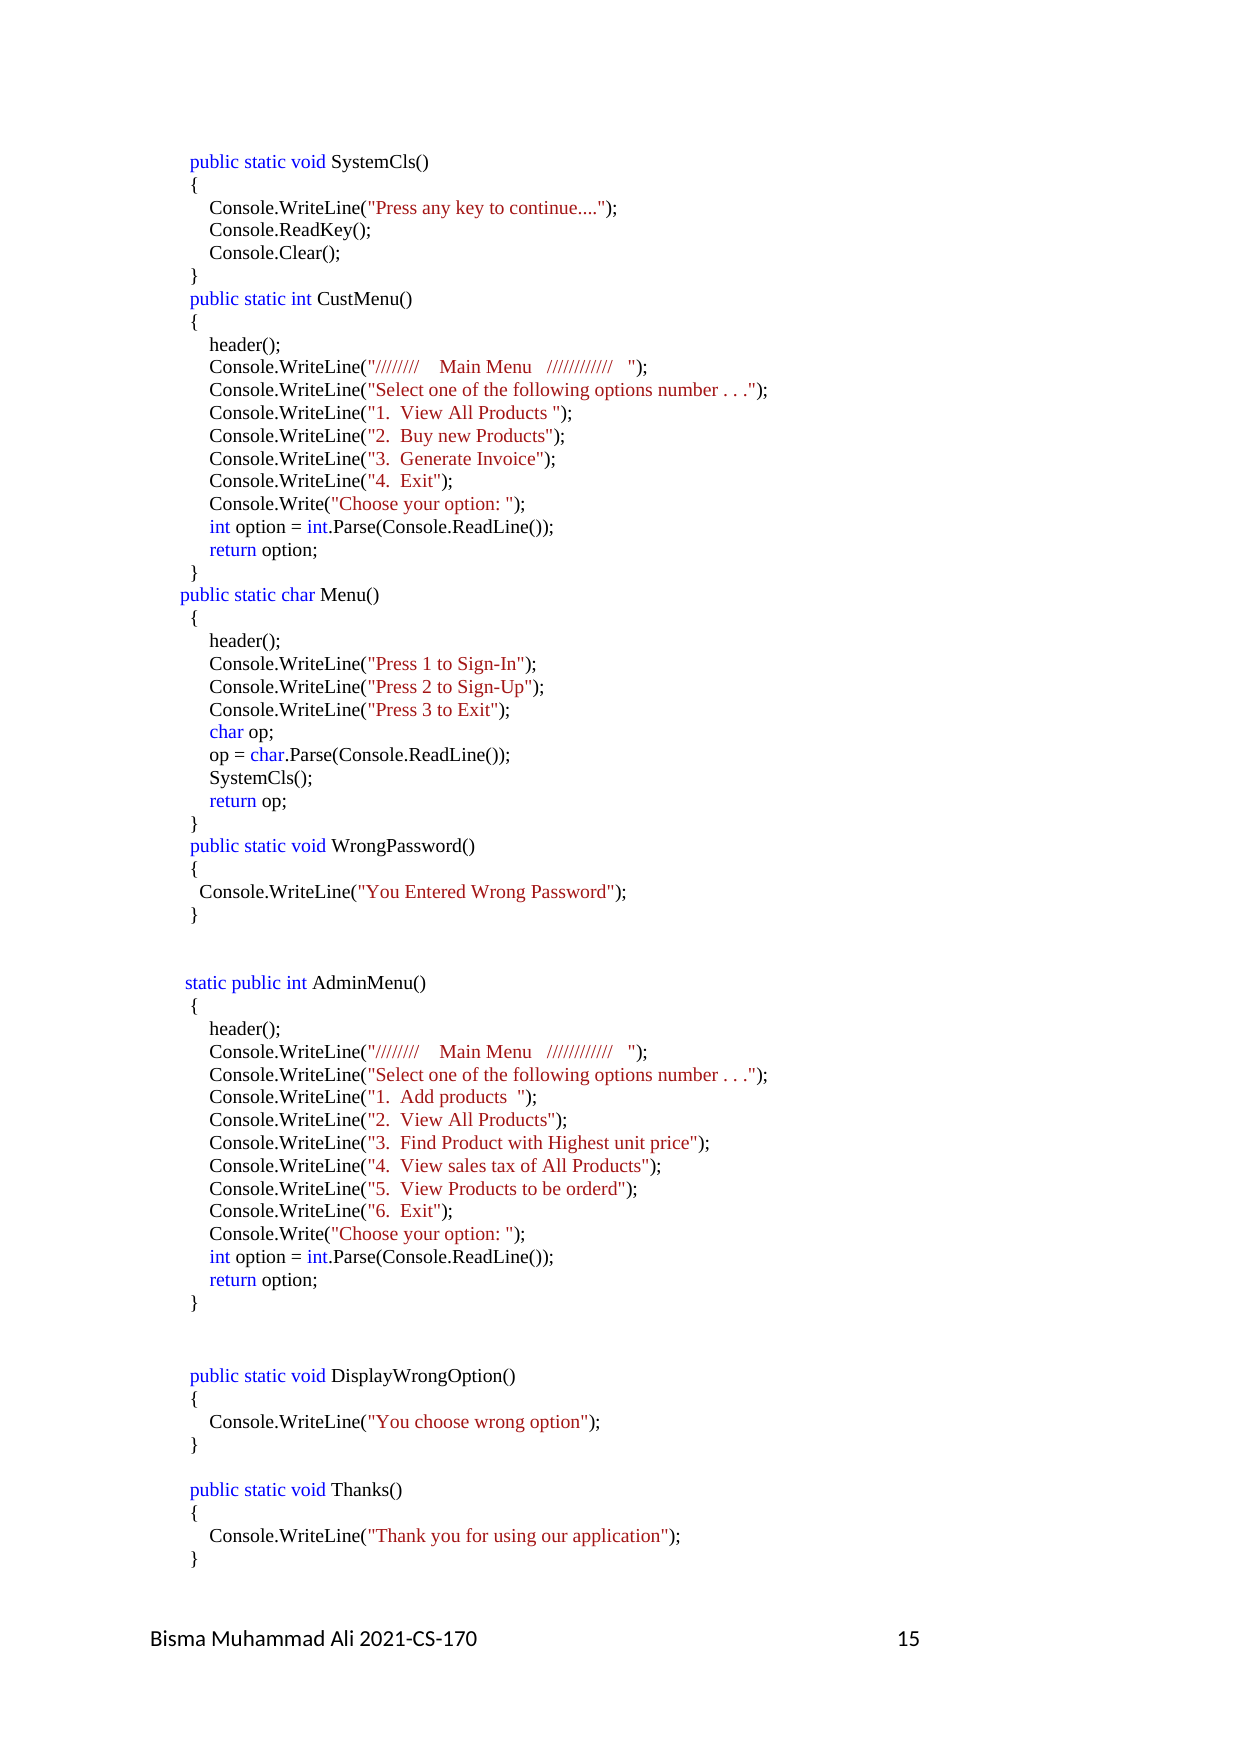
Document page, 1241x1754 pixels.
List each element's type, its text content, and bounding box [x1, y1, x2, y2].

text { [150, 606, 1090, 629]
text public static void Thanks() [150, 1478, 1090, 1501]
text int option = int.Parse(Console.ReadLine()); [150, 515, 1090, 538]
text } [150, 561, 1090, 583]
text char op; [150, 720, 1090, 743]
text Console.WriteLine("2. Buy new Products"); [150, 424, 1090, 447]
text } [150, 1291, 1090, 1313]
text Console.WriteLine("Press 1 to Sign-In"); [150, 652, 1090, 675]
text Console.WriteLine("2. View All Products"); [150, 1108, 1090, 1131]
text public static void SystemCls() [150, 150, 1090, 173]
text return option; [150, 538, 1090, 561]
text header(); [150, 629, 1090, 652]
text Console.WriteLine("Select one of the following options number . . ."); [150, 1062, 1090, 1085]
text Console.WriteLine("//////// Main Menu //////////// "); [150, 1040, 1090, 1062]
text { [150, 1387, 1090, 1410]
text Console.WriteLine("3. Find Product with Highest unit price"); [150, 1131, 1090, 1154]
text public static void DisplayWrongOption() [150, 1364, 1090, 1387]
text Console.ReadKey(); [150, 218, 1090, 241]
text { [150, 310, 1090, 332]
text Console.WriteLine("Press any key to continue...."); [150, 196, 1090, 218]
text Console.WriteLine("3. Generate Invoice"); [150, 447, 1090, 469]
text Console.WriteLine("5. View Products to be orderd"); [150, 1177, 1090, 1199]
text { [150, 994, 1090, 1017]
text Console.WriteLine("Select one of the following options number . . ."); [150, 378, 1090, 401]
text Console.WriteLine("4. Exit"); [150, 469, 1090, 492]
text Console.WriteLine("//////// Main Menu //////////// "); [150, 355, 1090, 378]
text Console.WriteLine("6. Exit"); [150, 1199, 1090, 1222]
text Console.WriteLine("4. View sales tax of All Products"); [150, 1154, 1090, 1177]
text header(); [150, 1017, 1090, 1040]
text } [150, 903, 1090, 926]
text Console.WriteLine("Press 3 to Exit"); [150, 697, 1090, 720]
text header(); [150, 332, 1090, 355]
text } [150, 1433, 1090, 1456]
text { [150, 1501, 1090, 1524]
text return option; [150, 1268, 1090, 1291]
text public static char Menu() [150, 583, 1090, 606]
text Console.WriteLine("Thank you for using our application"); [150, 1524, 1090, 1547]
text public static int CustMenu() [150, 287, 1090, 310]
text Console.Write("Choose your option: "); [150, 1222, 1090, 1245]
text Console.WriteLine("You choose wrong option"); [150, 1410, 1090, 1433]
text Console.Clear(); [150, 241, 1090, 264]
text Console.WriteLine("1. View All Products "); [150, 401, 1090, 424]
text Console.WriteLine("You Entered Wrong Password"); [150, 880, 1090, 903]
text op = char.Parse(Console.ReadLine()); [150, 743, 1090, 766]
text return op; [150, 789, 1090, 812]
text int option = int.Parse(Console.ReadLine()); [150, 1245, 1090, 1268]
text { [150, 173, 1090, 196]
text static public int AdminMenu() [150, 971, 1090, 994]
text SystemCls(); [150, 766, 1090, 789]
text } [150, 1547, 1090, 1569]
text { [150, 857, 1090, 880]
text Console.Write("Choose your option: "); [150, 492, 1090, 515]
text } [150, 812, 1090, 834]
text public static void WrongPassword() [150, 834, 1090, 857]
text Console.WriteLine("Press 2 to Sign-Up"); [150, 675, 1090, 697]
text } [150, 264, 1090, 287]
text Console.WriteLine("1. Add products "); [150, 1085, 1090, 1108]
